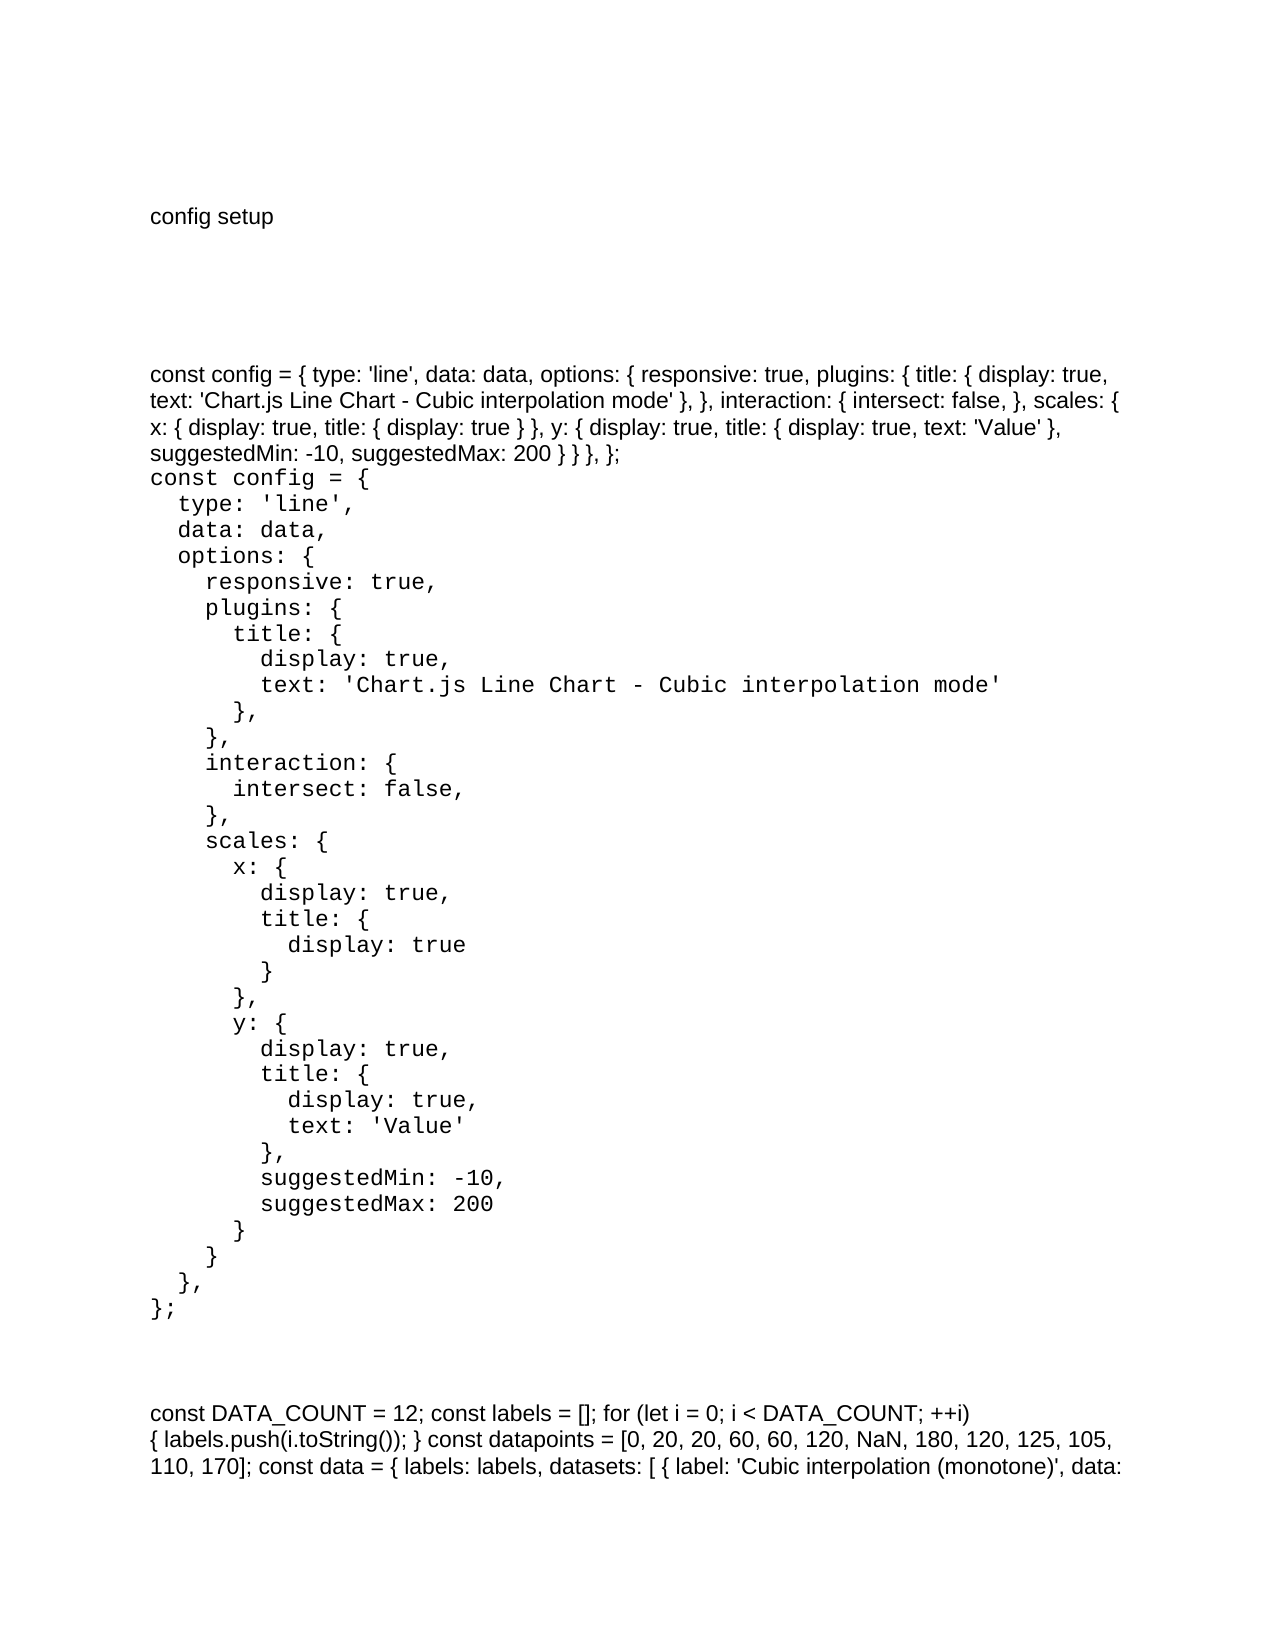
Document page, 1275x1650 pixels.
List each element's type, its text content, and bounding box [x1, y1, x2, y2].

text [150, 1400, 1125, 1479]
text const config = { type: 'line', data: data, options: { responsive: true, plugins: { title: { display: true, text: 'Chart.js Line Chart - Cubic interpolation mode' }, }, interaction: { intersect: false, }, scales: { x: { display: true, title: { display: true } }, y: { display: true, title: { display: true, text: 'Value' }, suggestedMin: -10, suggestedMax: 200 } } }, }; [150, 466, 1125, 1322]
text const config = { type: 'line', data: data, options: { responsive: true, plugins: { title: { display: true, text: 'Chart.js Line Chart - Cubic interpolation mode' }, }, interaction: { intersect: false, }, scales: { x: { display: true, title: { display: true } }, y: { display: true, title: { display: true, text: 'Value' }, suggestedMin: -10, suggestedMax: 200 } } }, }; [150, 361, 1125, 466]
text config setup [150, 203, 1125, 229]
